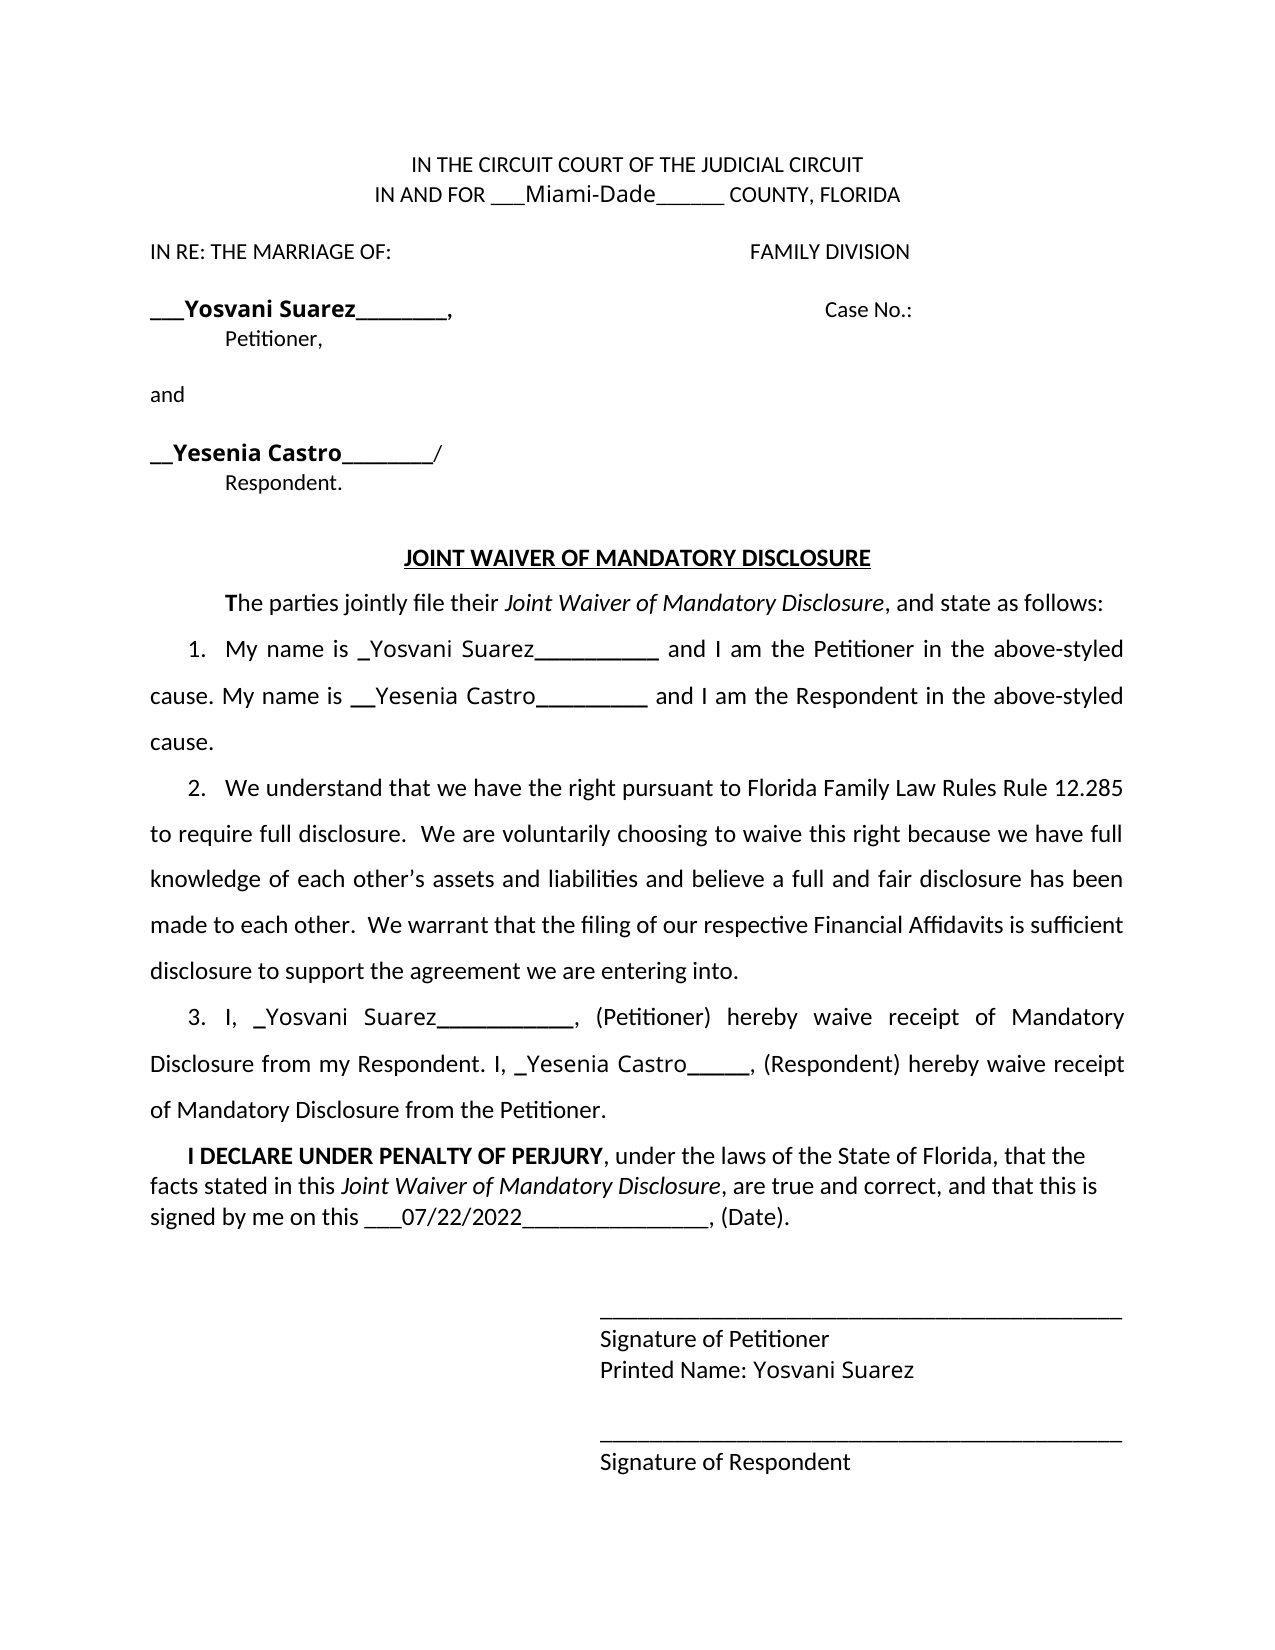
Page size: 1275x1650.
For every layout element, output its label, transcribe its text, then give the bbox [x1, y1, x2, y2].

list We understand that we have the right pursuant to Florida Family Law Rules Rule 12.285 to require full disclosure. We are voluntarily choosing to waive this right because we have full knowledge of each other’s assets and liabilities and believe a full and fair disclosure has been made to each other. We warrant that the filing of our respective Financial Affidavits is sufficient disclosure to support the agreement we are entering into. [150, 772, 1125, 986]
list __________________________________________ [525, 1292, 1125, 1323]
list My name is _Yosvani Suarez__________ and I am the Petitioner in the above-styled cause. My name is __Yesenia Castro_________ and I am the Respondent in the above-styled cause. [150, 633, 1125, 757]
text Petitioner, [150, 324, 1125, 353]
text IN THE CIRCUIT COURT OF THE JUDICIAL CIRCUIT [150, 150, 1125, 178]
text The parties jointly file their Joint Waiver of Mandatory Disclosure, and state as follows: [150, 587, 1125, 618]
text Respondent. [150, 468, 1125, 496]
text ___Yosvani Suarez________, Case No.: [150, 293, 1125, 324]
text JOINT WAIVER OF MANDATORY DISCLOSURE [150, 542, 1125, 572]
list Signature of Respondent [150, 1446, 1125, 1476]
list I, _Yosvani Suarez___________, (Petitioner) hereby waive receipt of Mandatory Disclosure from my Respondent. I, _Yesenia Castro_____, (Respondent) hereby waive receipt of Mandatory Disclosure from the Petitioner. [150, 1001, 1125, 1125]
text __Yesenia Castro________/ [150, 437, 1125, 468]
text and [150, 381, 1125, 409]
list Printed Name: Yosvani Suarez [150, 1353, 1125, 1385]
list __________________________________________ [525, 1415, 1125, 1446]
text I DECLARE UNDER PENALTY OF PERJURY, under the laws of the State of Florida, that the facts stated in this Joint Waiver of Mandatory Disclosure, are true and correct, and that this is signed by me on this ___07/22/2022_______________, (Date). [150, 1140, 1125, 1231]
text IN AND FOR ___Miami-Dade______ COUNTY, FLORIDA [150, 178, 1125, 209]
text IN RE: THE MARRIAGE OF: FAMILY DIVISION [150, 237, 1125, 265]
list Signature of Petitioner [150, 1323, 1125, 1353]
